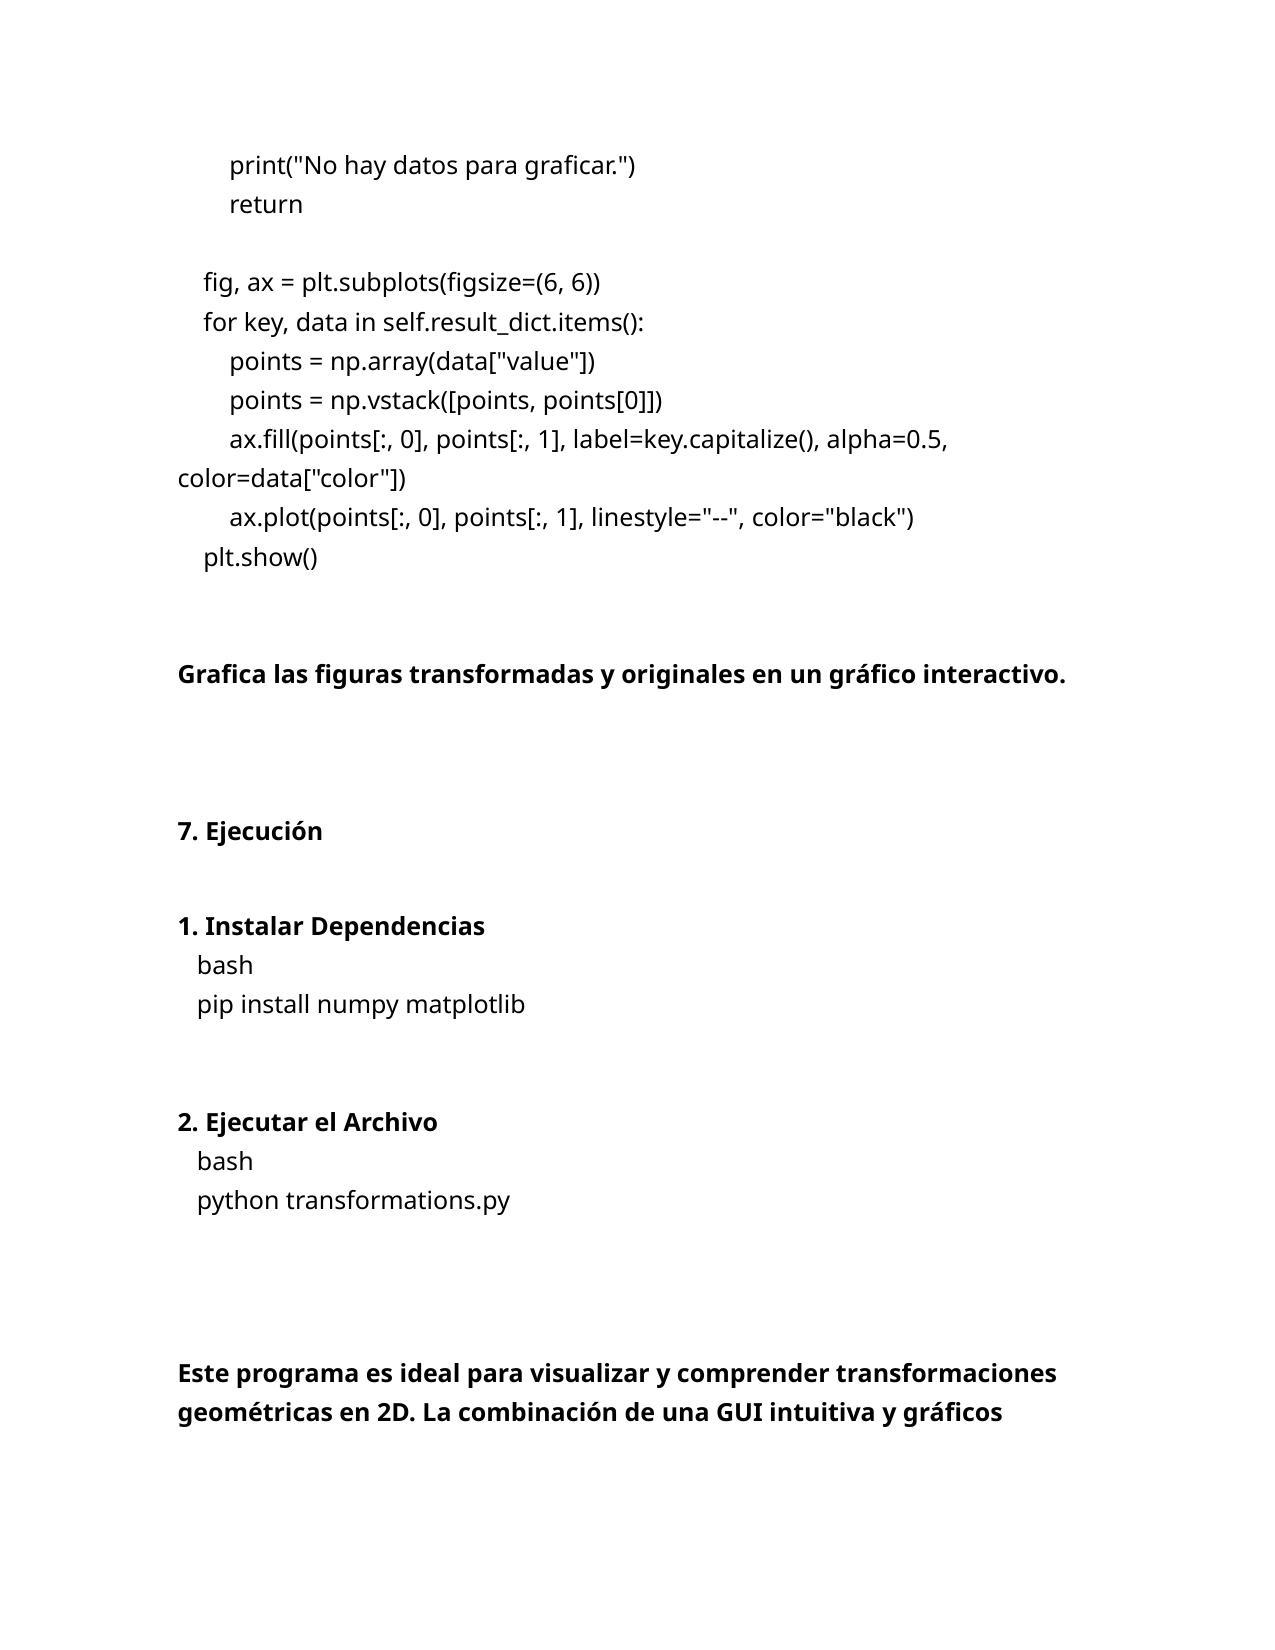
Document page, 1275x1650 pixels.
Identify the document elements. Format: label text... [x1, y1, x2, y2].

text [177, 148, 1098, 847]
text 1. Instalar Dependencias bash pip install numpy matplotlib 2. Ejecutar el Archivo bash python transformations.py [177, 869, 1098, 1334]
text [177, 1356, 1098, 1429]
